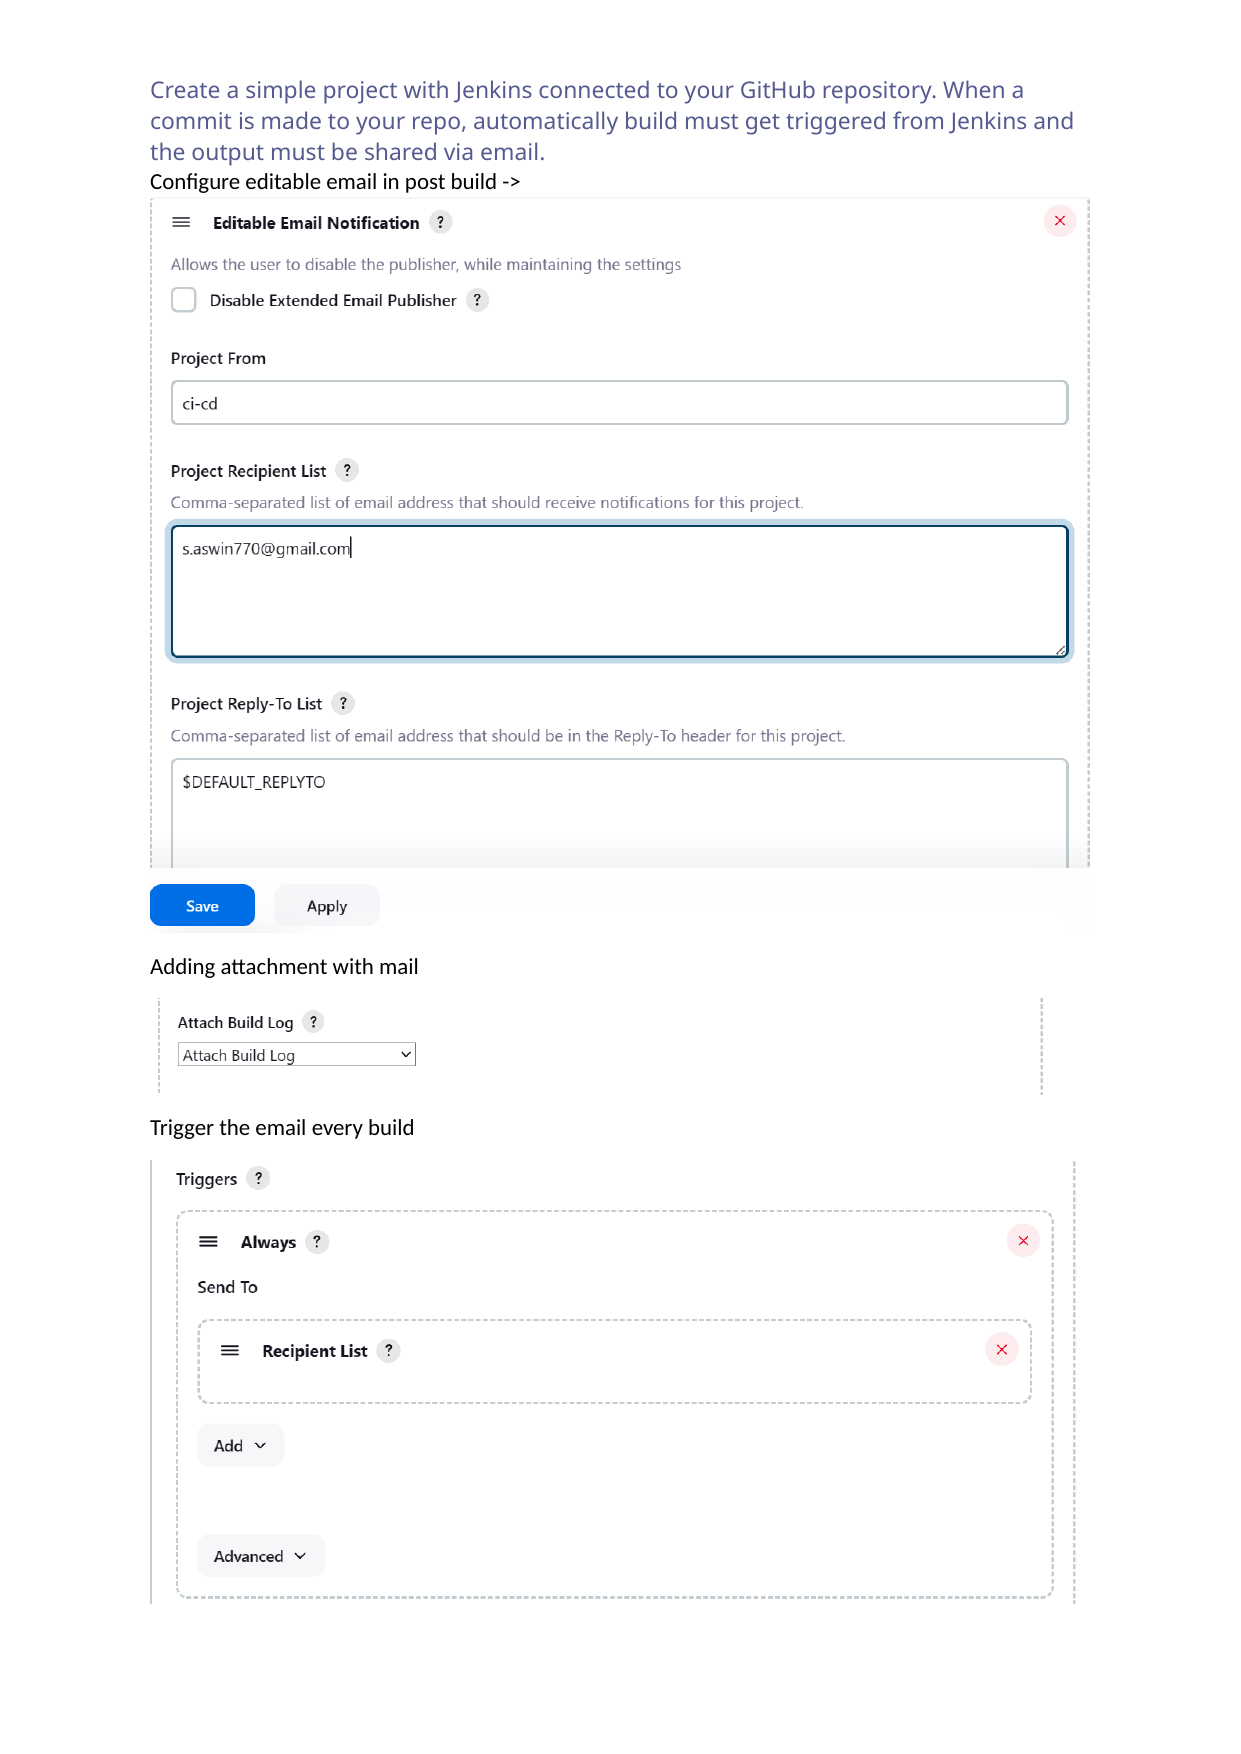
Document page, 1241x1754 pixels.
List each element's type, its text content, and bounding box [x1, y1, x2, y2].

text Configure editable email in post build -> [150, 167, 1090, 197]
picture [150, 998, 1091, 1095]
text Adding attachment with mail [150, 952, 1090, 980]
picture [150, 1160, 1091, 1604]
text Trigger the email every build [150, 1113, 1090, 1141]
picture [150, 197, 1091, 933]
